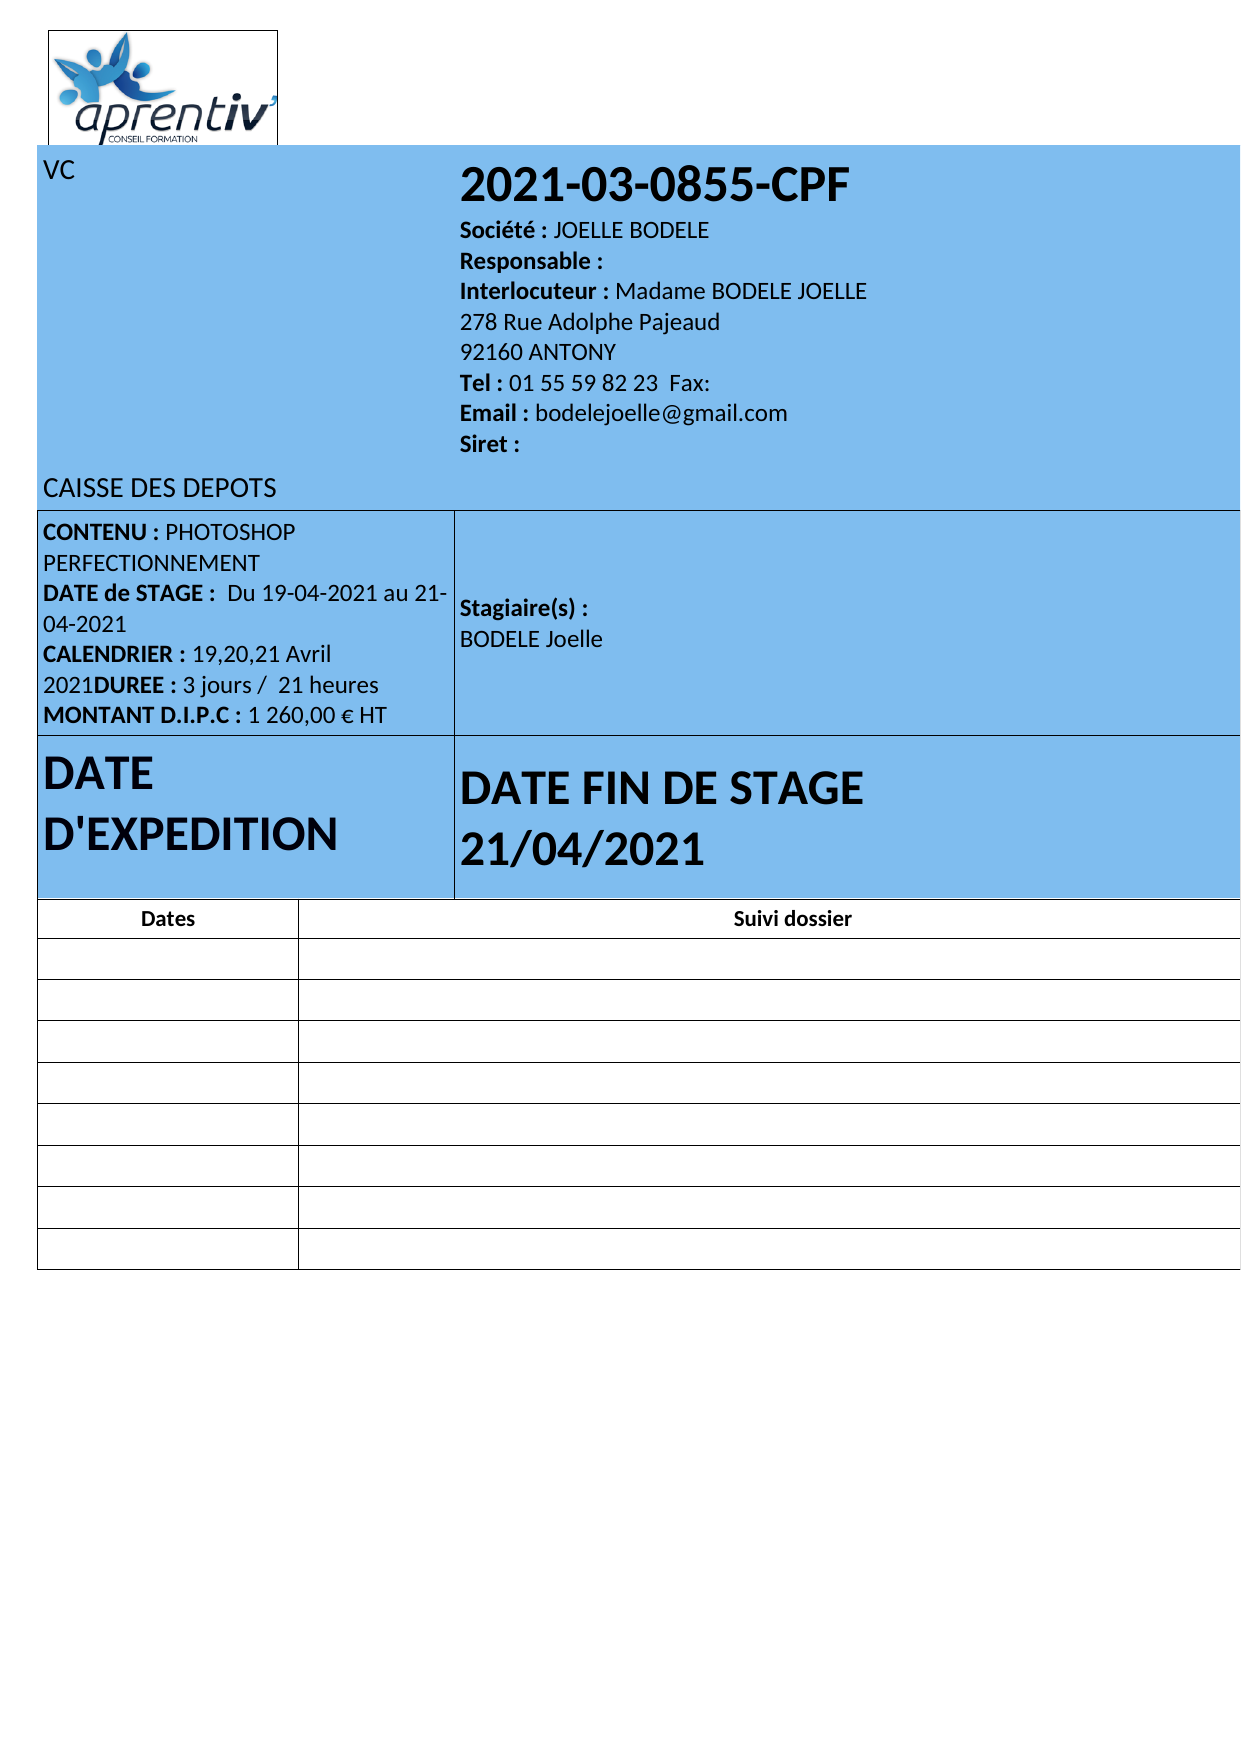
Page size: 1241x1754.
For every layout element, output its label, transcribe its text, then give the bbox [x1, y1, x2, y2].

table_cell CAISSE DES DEPOTS [38, 465, 1240, 510]
table_cell Stagiaire(s) : BODELE Joelle [455, 511, 1240, 735]
table_cell [38, 980, 298, 1020]
table_cell [299, 1229, 1240, 1269]
table_cell [299, 1146, 1240, 1186]
table_header Suivi dossier [299, 900, 1240, 937]
table_cell [38, 939, 298, 979]
table_cell [299, 939, 1240, 979]
table_header 2021-03-0855-CPFSociété : JOELLE BODELEResponsable : Interlocuteur : Madame BODELE JOELLE278 Rue Adolphe Pajeaud92160 ANTONYTel : 01 55 59 82 23 Fax: Email : bodelejoelle@gmail.comSiret : [455, 146, 1240, 464]
table_cell [299, 1104, 1240, 1145]
table_cell CONTENU : PHOTOSHOP PERFECTIONNEMENTDATE de STAGE : Du 19-04-2021 au 21-04-2021CALENDRIER : 19,20,21 Avril 2021DUREE : 3 jours / 21 heuresMONTANT D.I.P.C : 1 260,00 € HT [38, 511, 454, 735]
picture [49, 31, 277, 145]
table_cell [299, 1063, 1240, 1103]
table_header VC [38, 146, 454, 464]
table_cell [38, 1063, 298, 1103]
table_header Dates [38, 900, 298, 937]
table_cell [299, 1187, 1240, 1228]
table_cell [299, 980, 1240, 1020]
table_cell [38, 1229, 298, 1269]
table_cell [38, 1187, 298, 1228]
table_cell [38, 1146, 298, 1186]
table_cell [299, 1021, 1240, 1062]
table_cell DATE D'EXPEDITION [38, 736, 454, 898]
table_cell DATE FIN DE STAGE 21/04/2021 [455, 736, 1240, 898]
table_cell [38, 1021, 298, 1062]
table_cell [38, 1104, 298, 1145]
